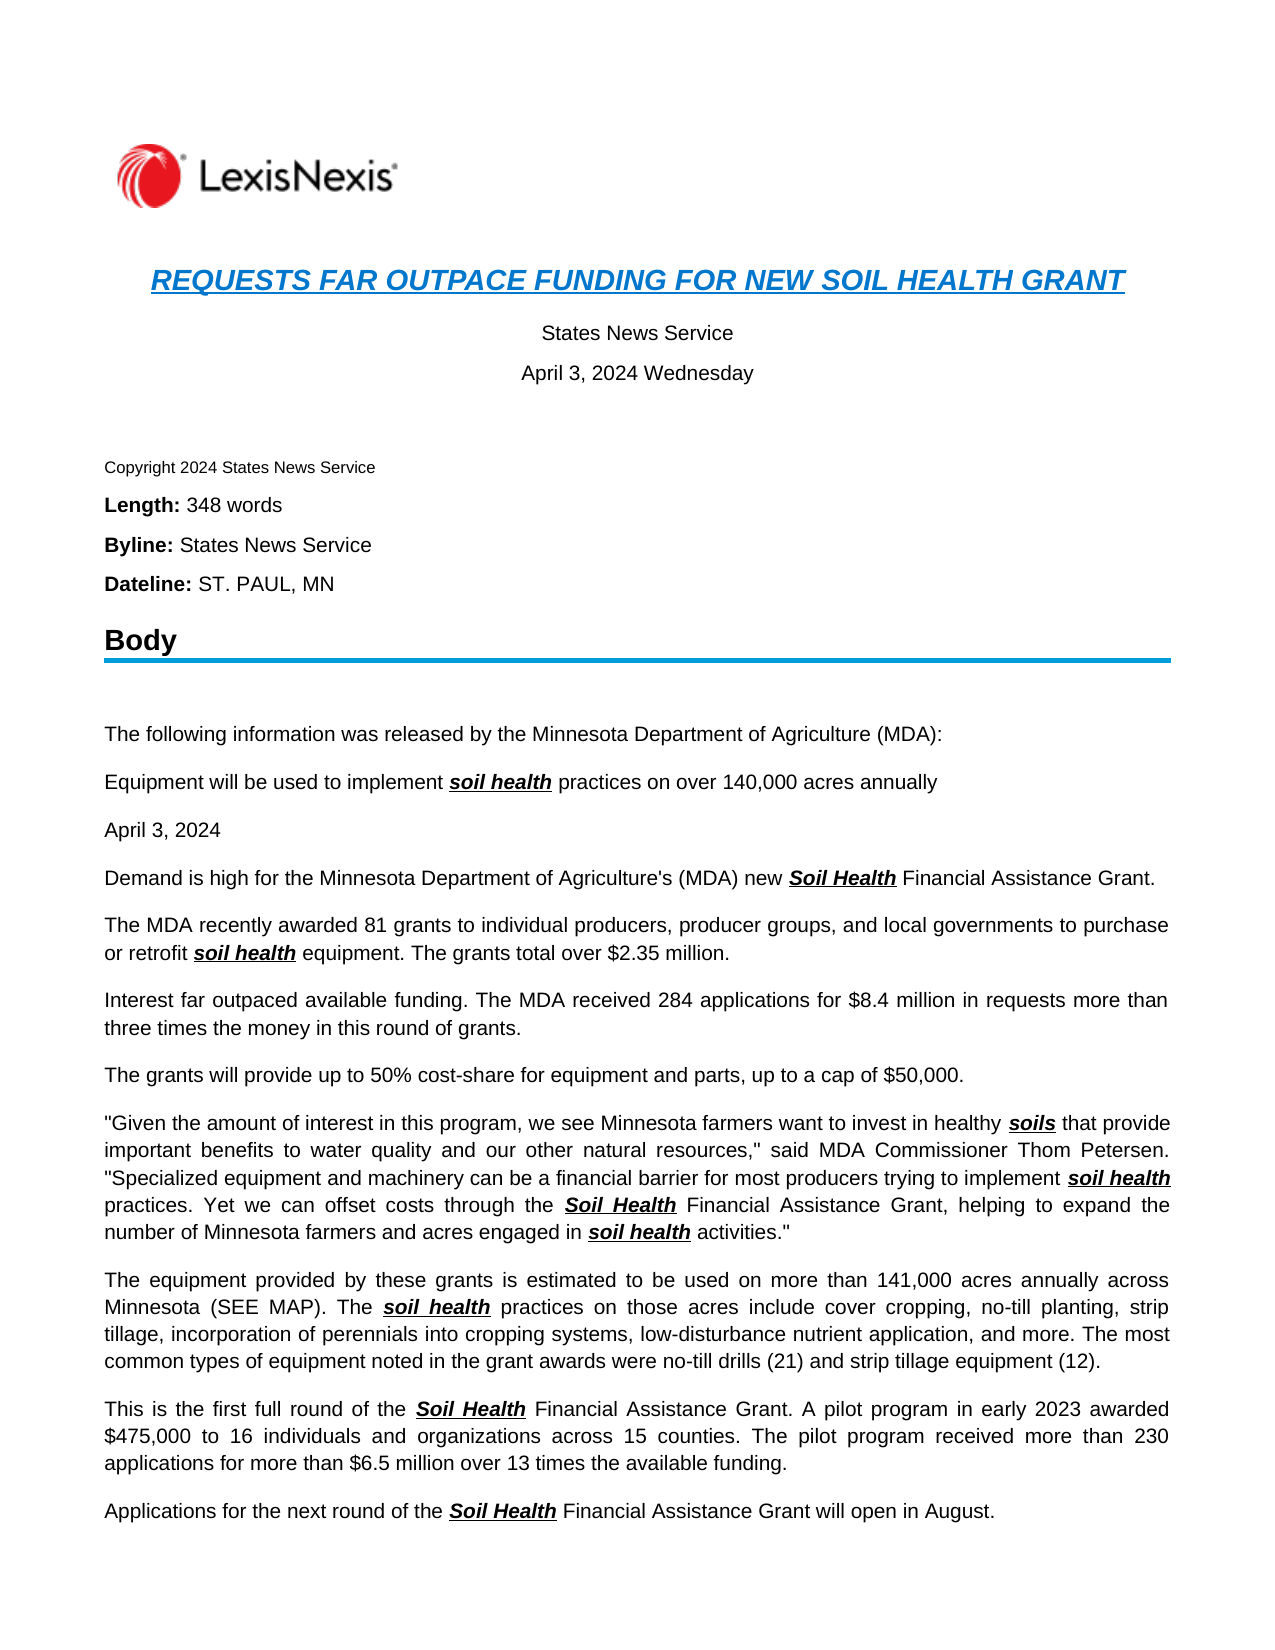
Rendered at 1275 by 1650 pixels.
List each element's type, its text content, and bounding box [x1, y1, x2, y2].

text Byline: States News Service [104, 529, 1171, 556]
text The MDA recently awarded 81 grants to individual producers, producer groups, and local governments to purchase or retrofit soil health equipment. The grants total over $2.35 million. [104, 910, 1171, 964]
text April 3, 2024 [104, 814, 1171, 841]
text Interest far outpaced available funding. The MDA received 284 applications for $8.4 million in requests more than three times the money in this round of grants. [104, 985, 1171, 1039]
text Demand is high for the Minnesota Department of Agriculture's (MDA) new Soil Health Financial Assistance Grant. [104, 862, 1171, 889]
text Applications for the next round of the Soil Health Financial Assistance Grant will open in August. [104, 1496, 1171, 1523]
text Body [104, 621, 1171, 656]
text The following information was released by the Minnesota Department of Agriculture (MDA): [104, 718, 1171, 746]
text The grants will provide up to 50% cost-share for equipment and parts, up to a cap of $50,000. [104, 1060, 1171, 1087]
text Equipment will be used to implement soil health practices on over 140,000 acres annually [104, 766, 1171, 793]
text Length: 348 words [104, 490, 1171, 517]
text States News Service [104, 318, 1171, 345]
picture [104, 144, 412, 208]
text The equipment provided by these grants is estimated to be used on more than 141,000 acres annually across Minnesota (SEE MAP). The soil health practices on those acres include cover cropping, no-till planting, strip tillage, incorporation of perennials into cropping systems, low-disturbance nutrient application, and more. The most common types of equipment noted in the grant awards were no-till drills (21) and strip tillage equipment (12). [104, 1264, 1171, 1373]
text April 3, 2024 Wednesday [104, 357, 1171, 384]
text This is the first full round of the Soil Health Financial Assistance Grant. A pilot program in early 2023 awarded $475,000 to 16 individuals and organizations across 15 counties. The pilot program received more than 230 applications for more than $6.5 million over 13 times the available funding. [104, 1393, 1171, 1475]
subtitle REQUESTS FAR OUTPACE FUNDING FOR NEW SOIL HEALTH GRANT [104, 261, 1171, 297]
text Dateline: ST. PAUL, MN [104, 569, 1171, 596]
text Copyright 2024 States News Service [104, 426, 1171, 477]
text "Given the amount of interest in this program, we see Minnesota farmers want to invest in healthy soils that provide important benefits to water quality and our other natural resources," said MDA Commissioner Thom Petersen. "Specialized equipment and machinery can be a financial barrier for most producers trying to implement soil health practices. Yet we can offset costs through the Soil Health Financial Assistance Grant, helping to expand the number of Minnesota farmers and acres engaged in soil health activities." [104, 1108, 1171, 1243]
